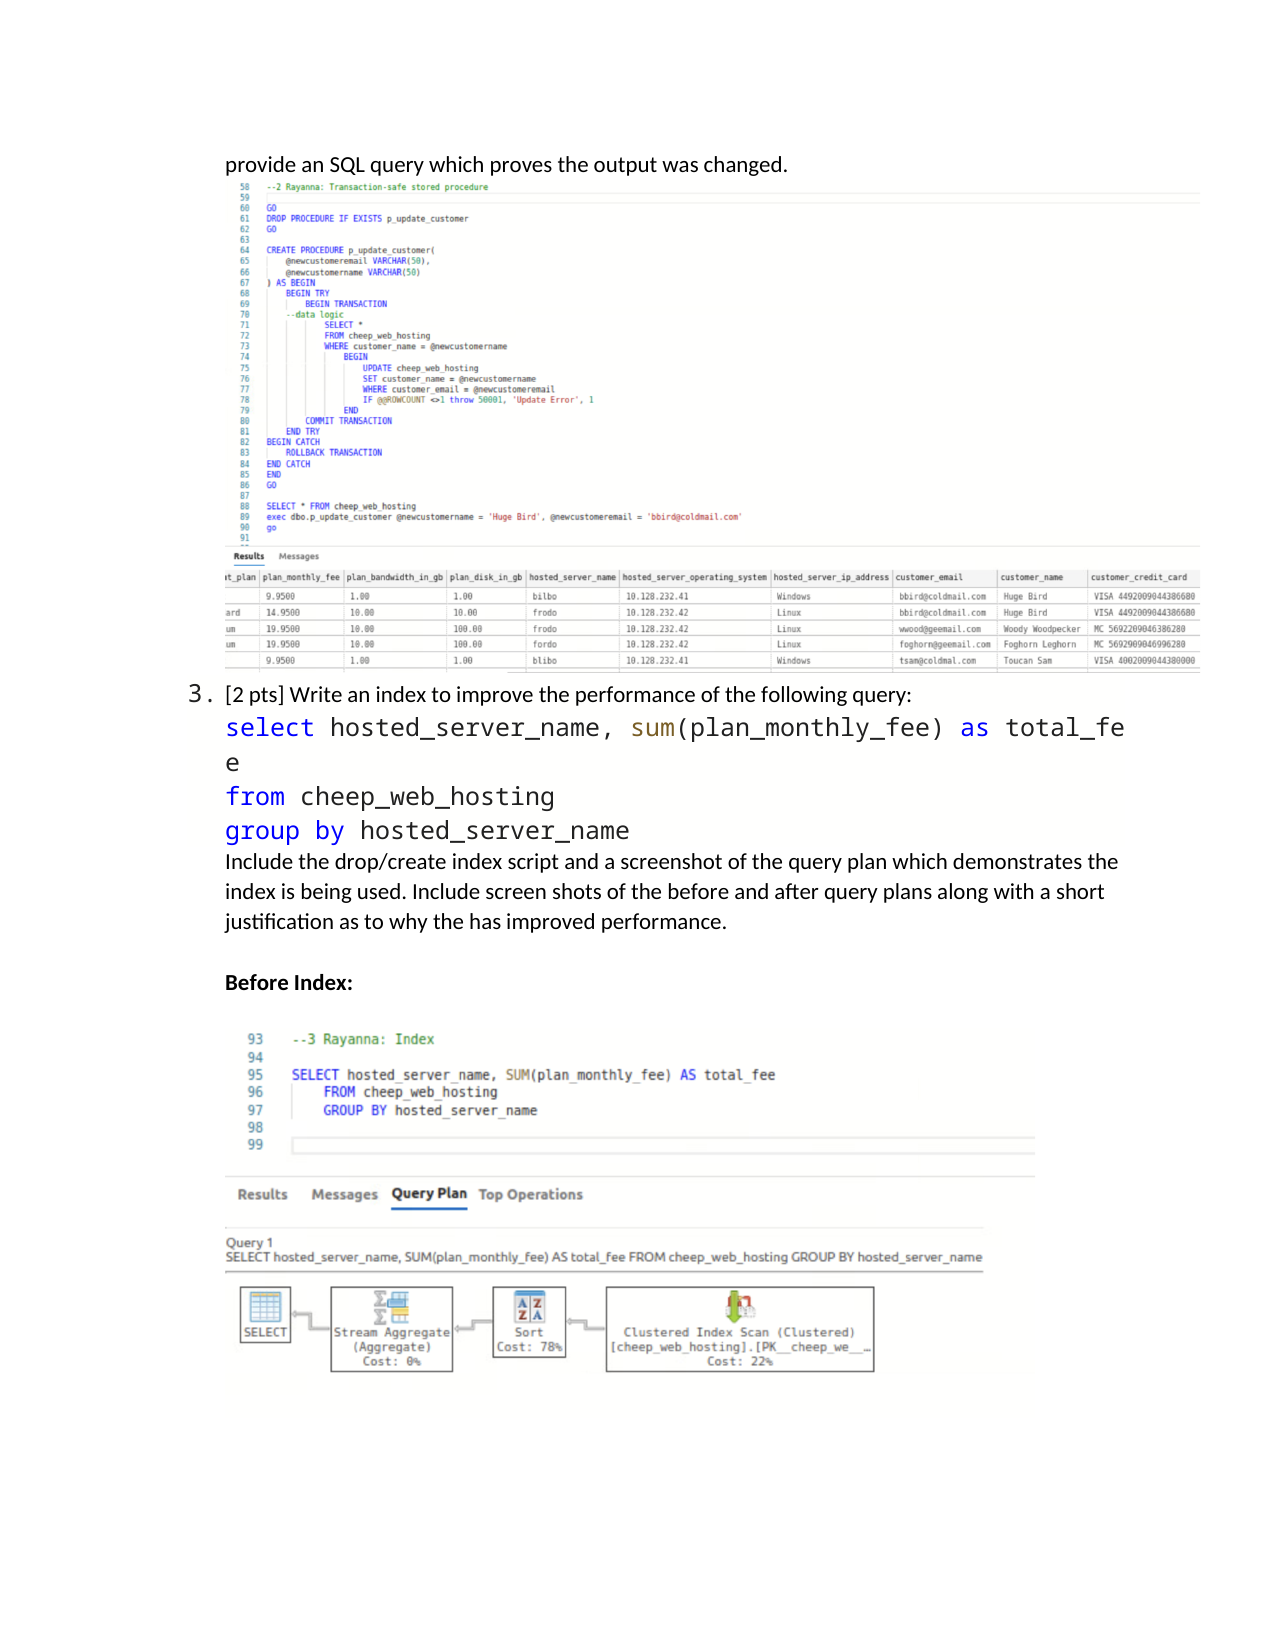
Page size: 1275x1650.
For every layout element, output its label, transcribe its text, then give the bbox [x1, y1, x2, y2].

picture [225, 1028, 1036, 1418]
picture [225, 180, 1200, 673]
list [2 pts] Write an index to improve the performance of the following query: select hosted_server_name, sum(plan_monthly_fee) as total_fee from cheep_web_hosting group by hosted_server_name [187, 675, 1125, 847]
list Before Index: [225, 968, 1125, 1026]
list Include the drop/create index script and a screenshot of the query plan which demonstrates the index is being used. Include screen shots of the before and after query plans along with a short justification as to why the has improved performance. [225, 847, 1125, 936]
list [187, 150, 1125, 673]
